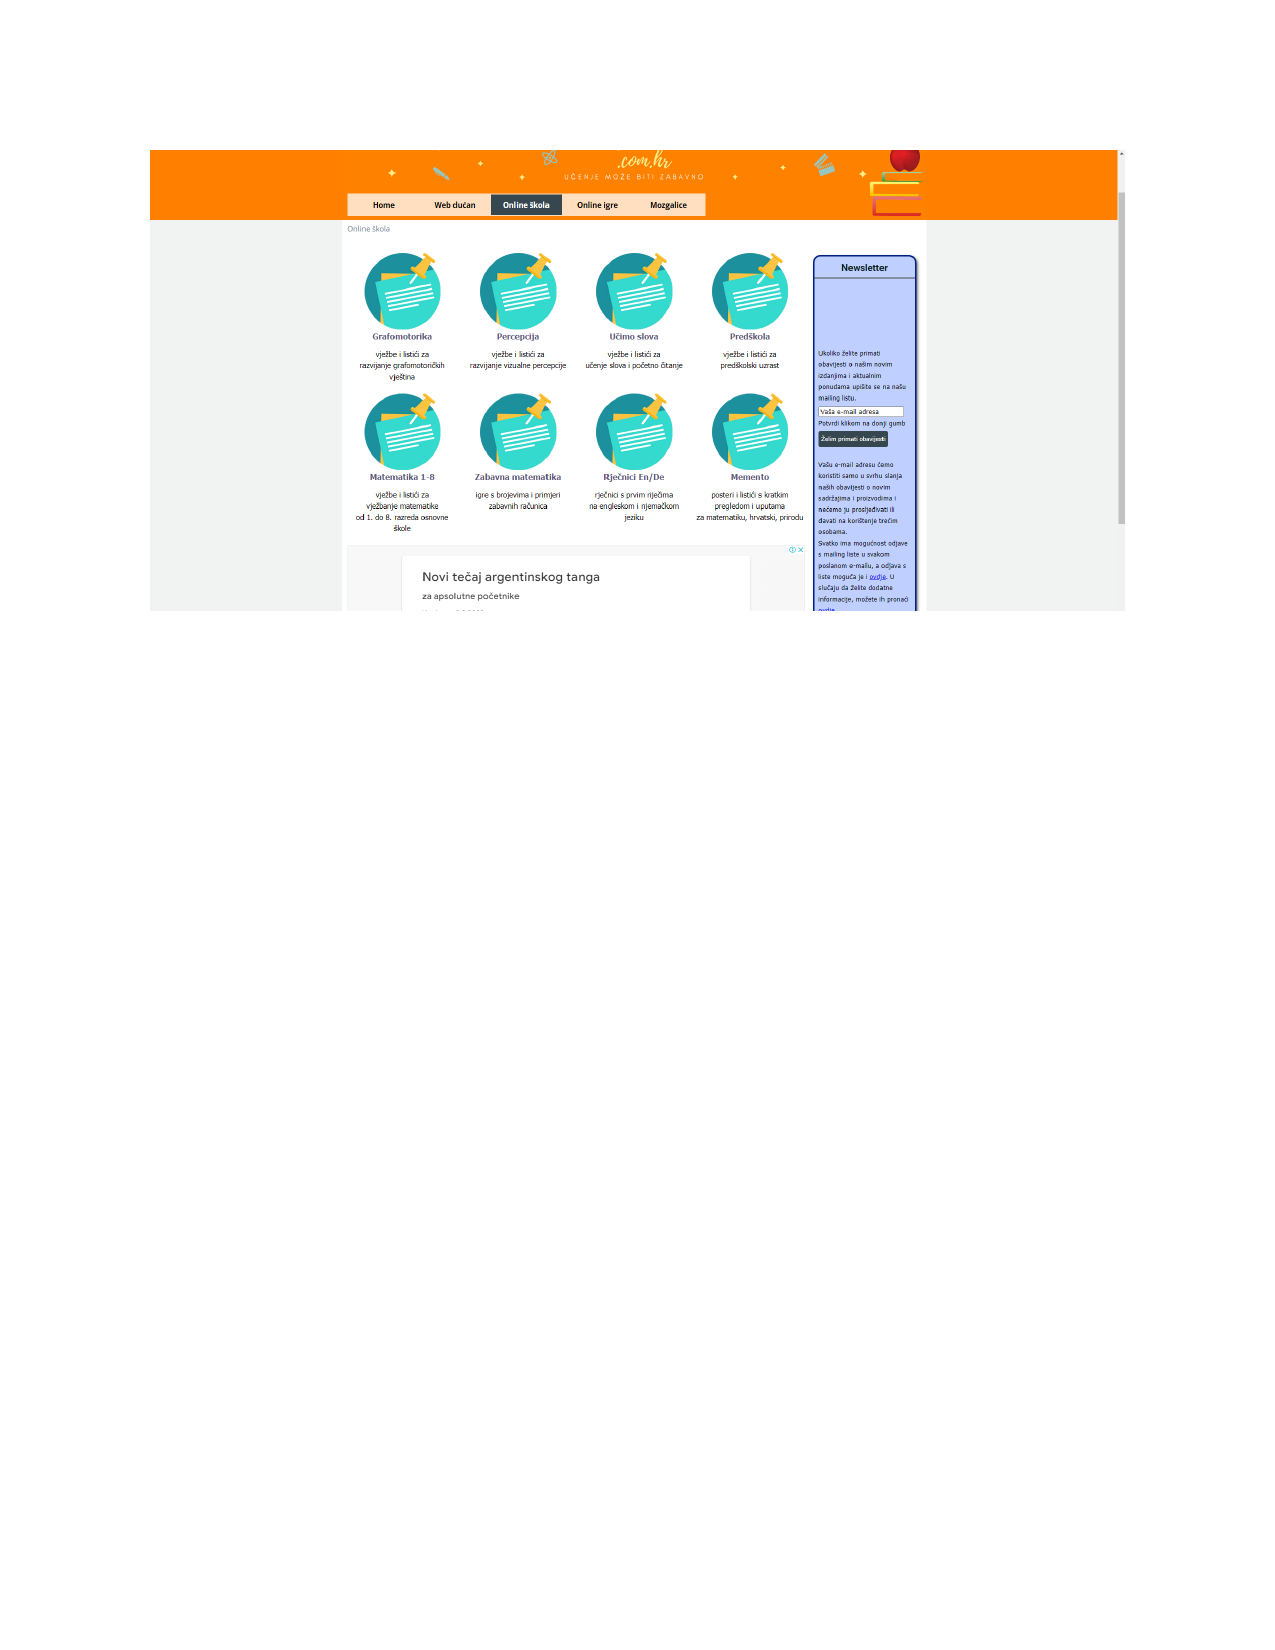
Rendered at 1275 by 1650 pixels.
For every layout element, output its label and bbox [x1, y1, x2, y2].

picture [150, 150, 1125, 611]
